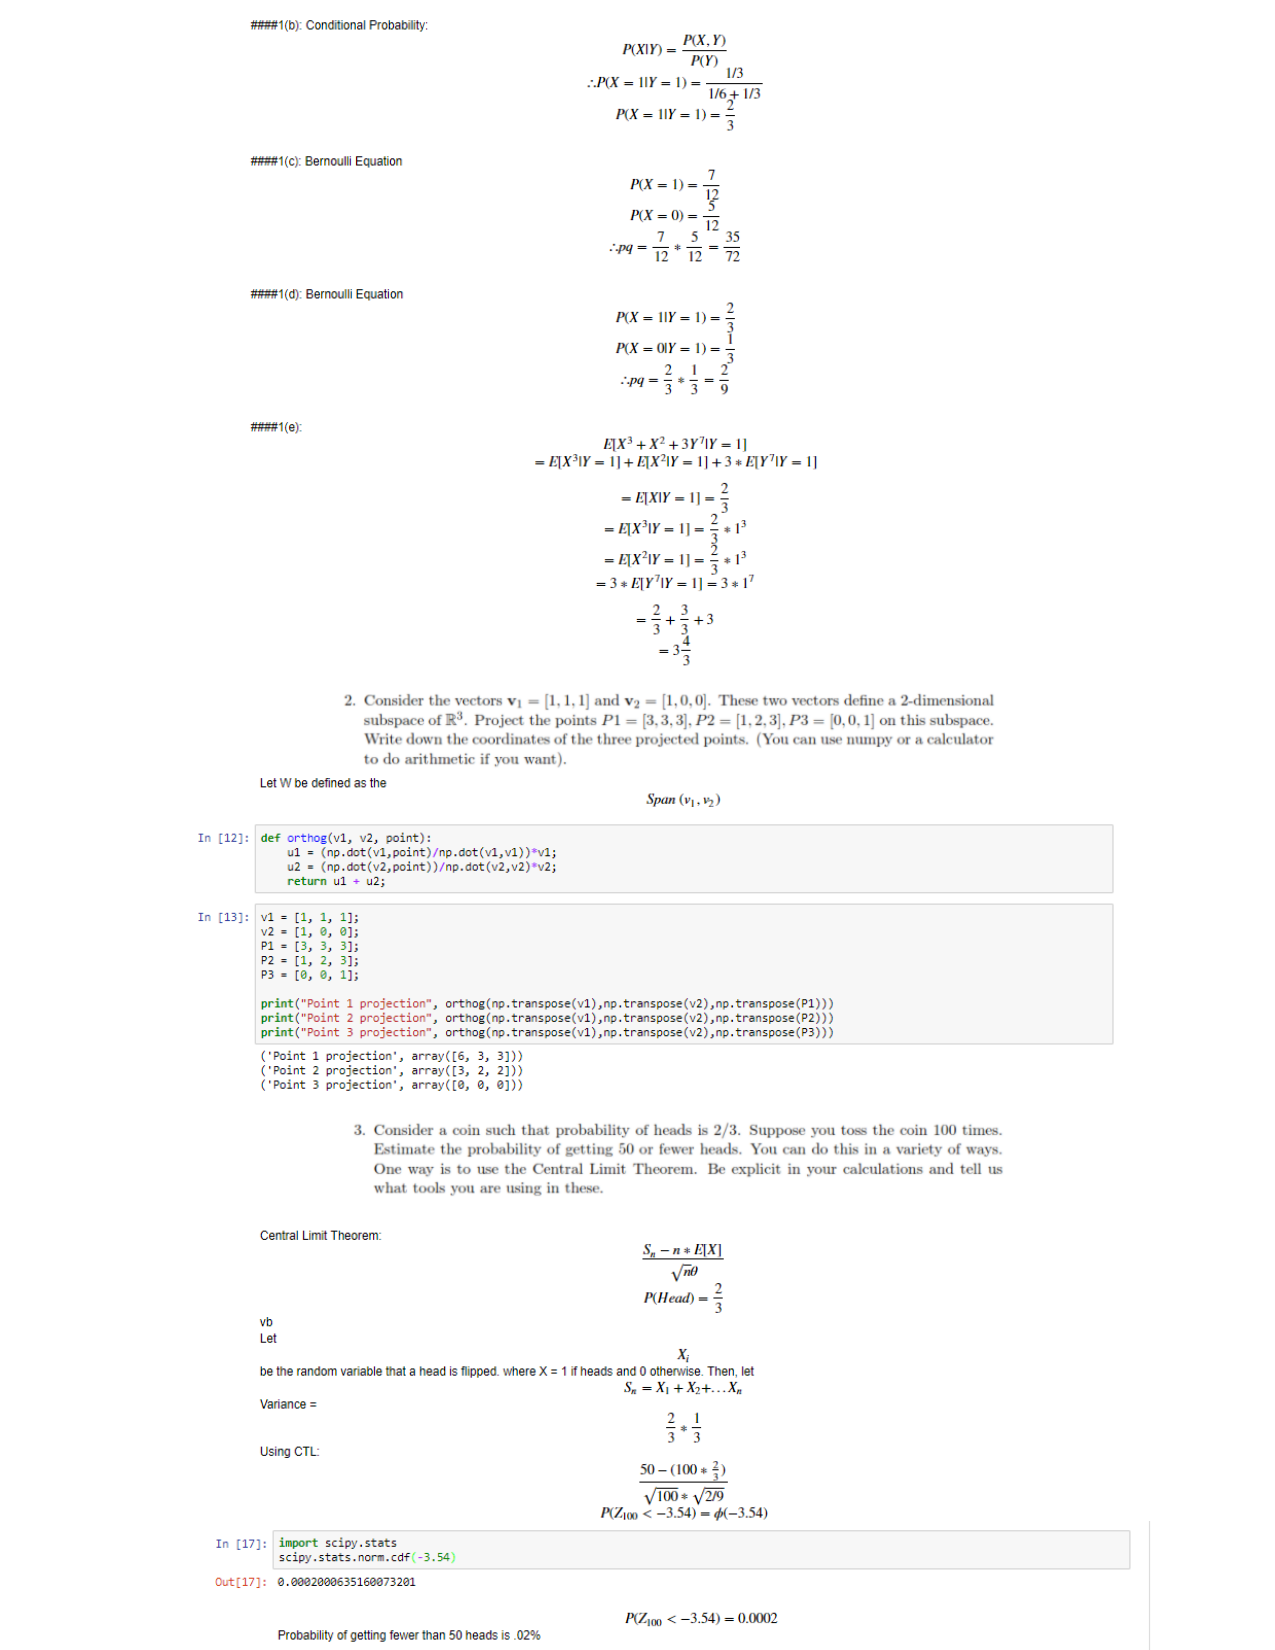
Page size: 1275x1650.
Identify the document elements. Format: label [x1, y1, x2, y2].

picture [147, 13, 1150, 1650]
